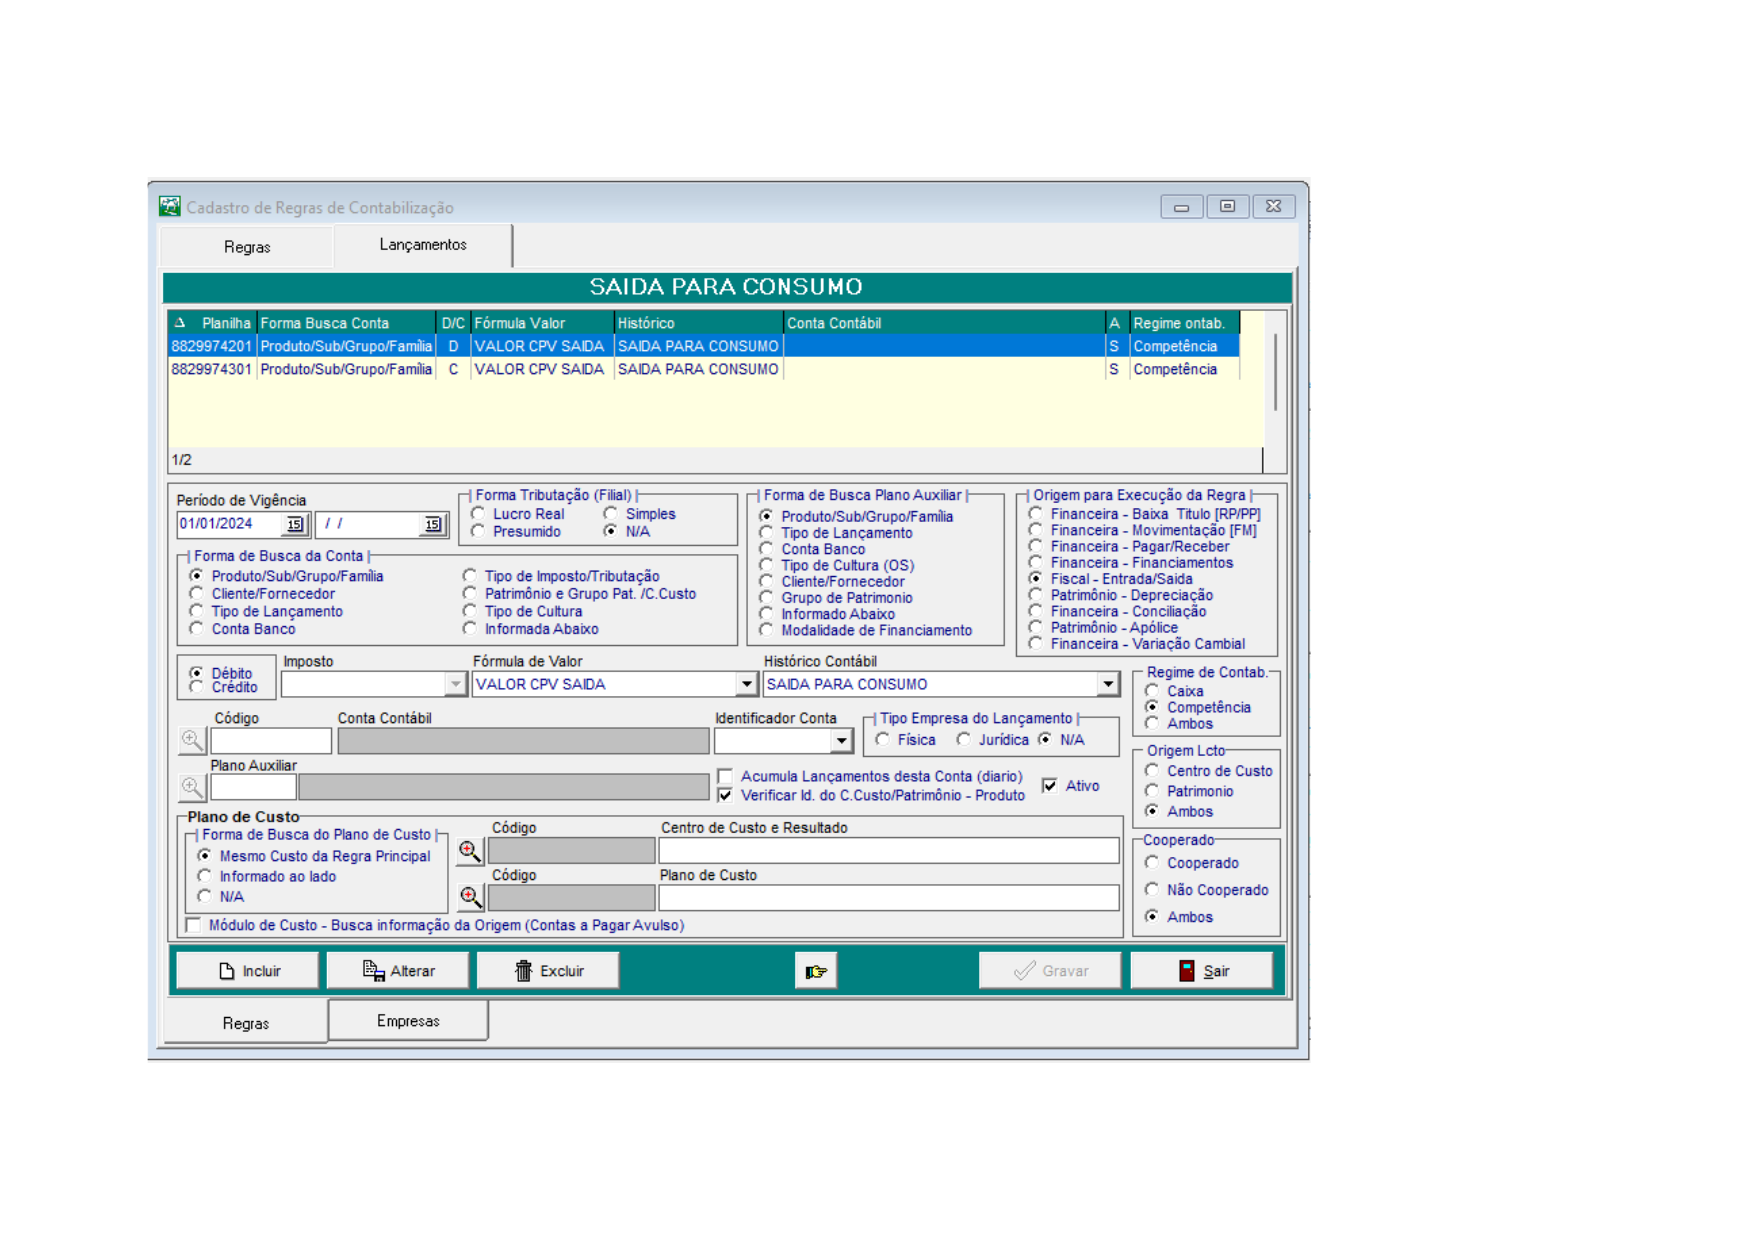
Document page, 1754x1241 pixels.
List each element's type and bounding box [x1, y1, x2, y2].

picture [147, 177, 1311, 1063]
